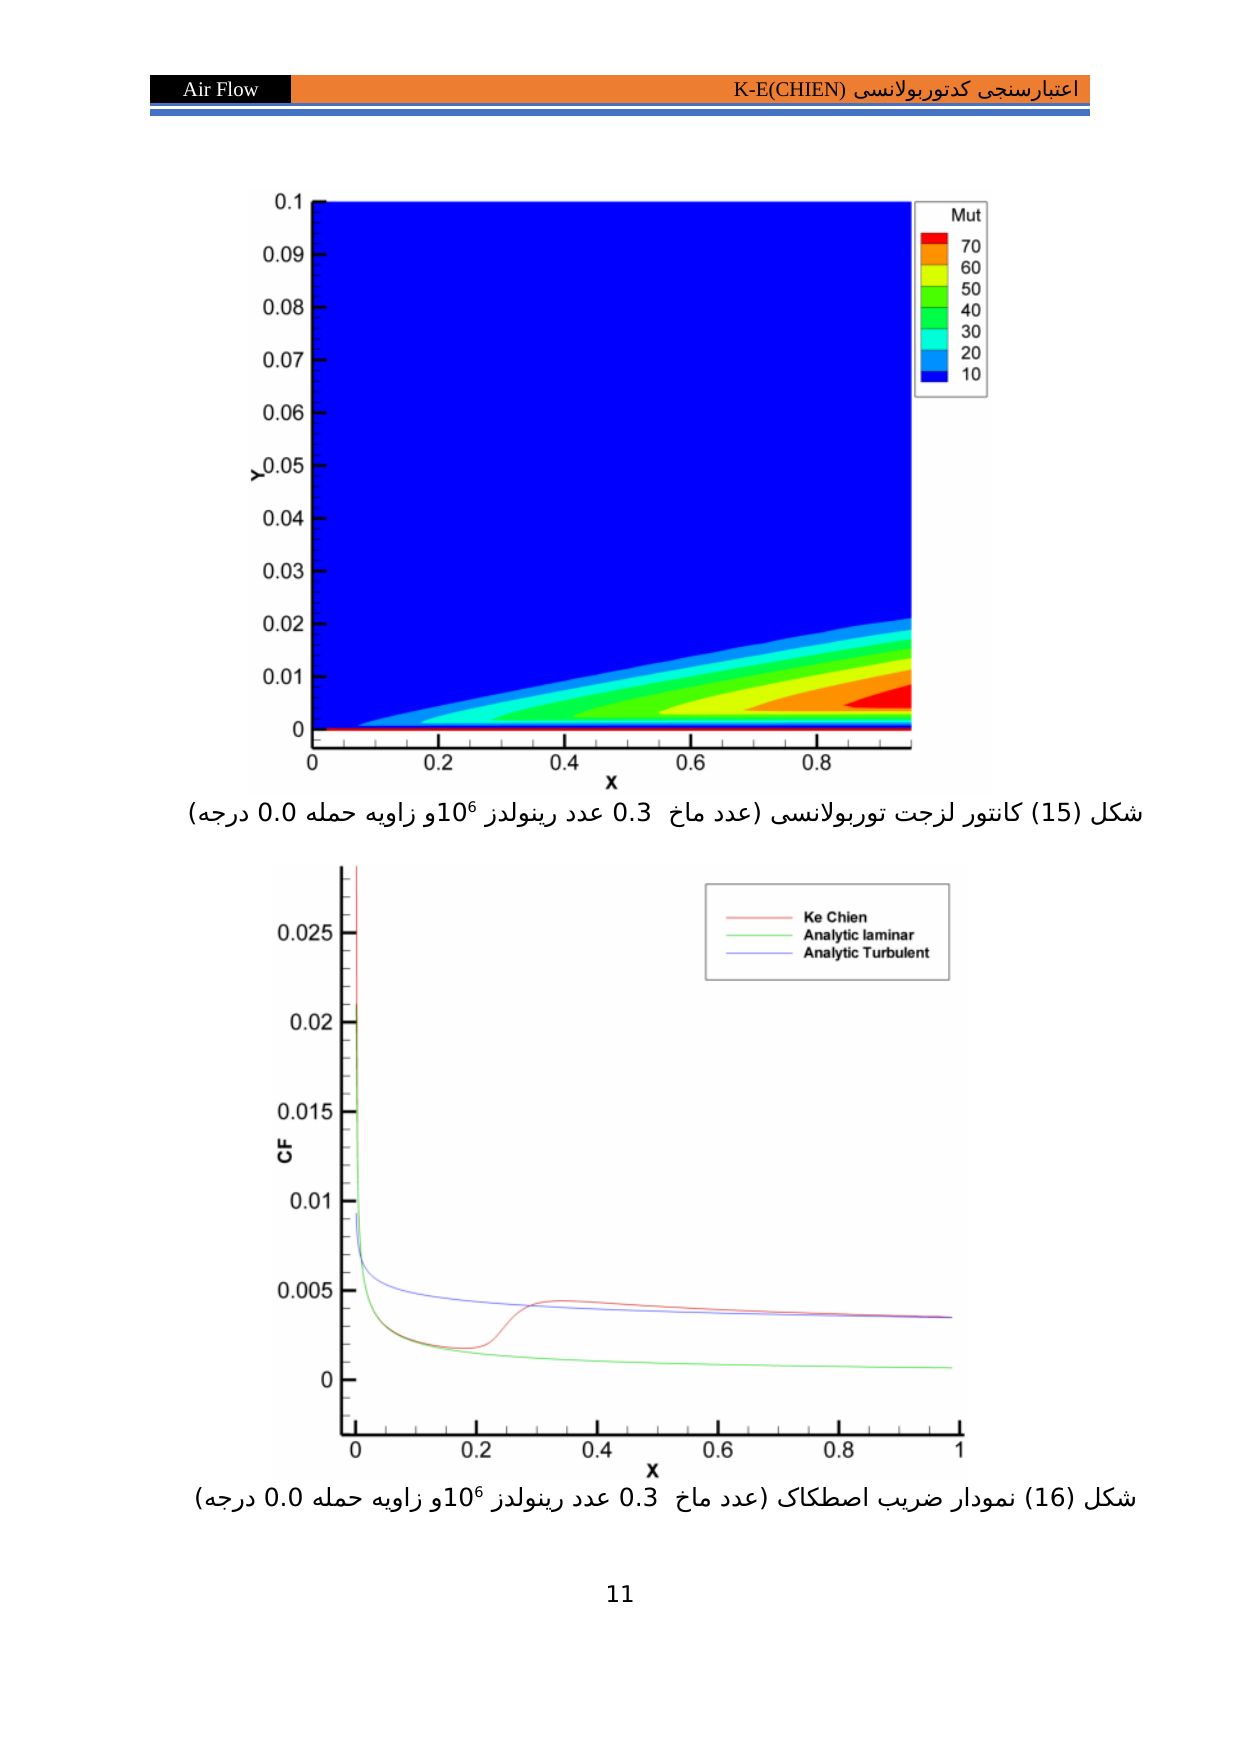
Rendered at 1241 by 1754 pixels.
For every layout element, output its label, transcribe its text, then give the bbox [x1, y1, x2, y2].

picture [248, 189, 992, 795]
text کانتور لزجت توربولانسی (عدد ماخ 0.3 عدد رینولدز 106و زاویه حمله 0.0 درجه) [150, 798, 1060, 828]
picture [272, 865, 968, 1480]
text نمودار ضریب اصطکاک (عدد ماخ 0.3 عدد رینولدز 106و زاویه حمله 0.0 درجه) [150, 1484, 1060, 1513]
